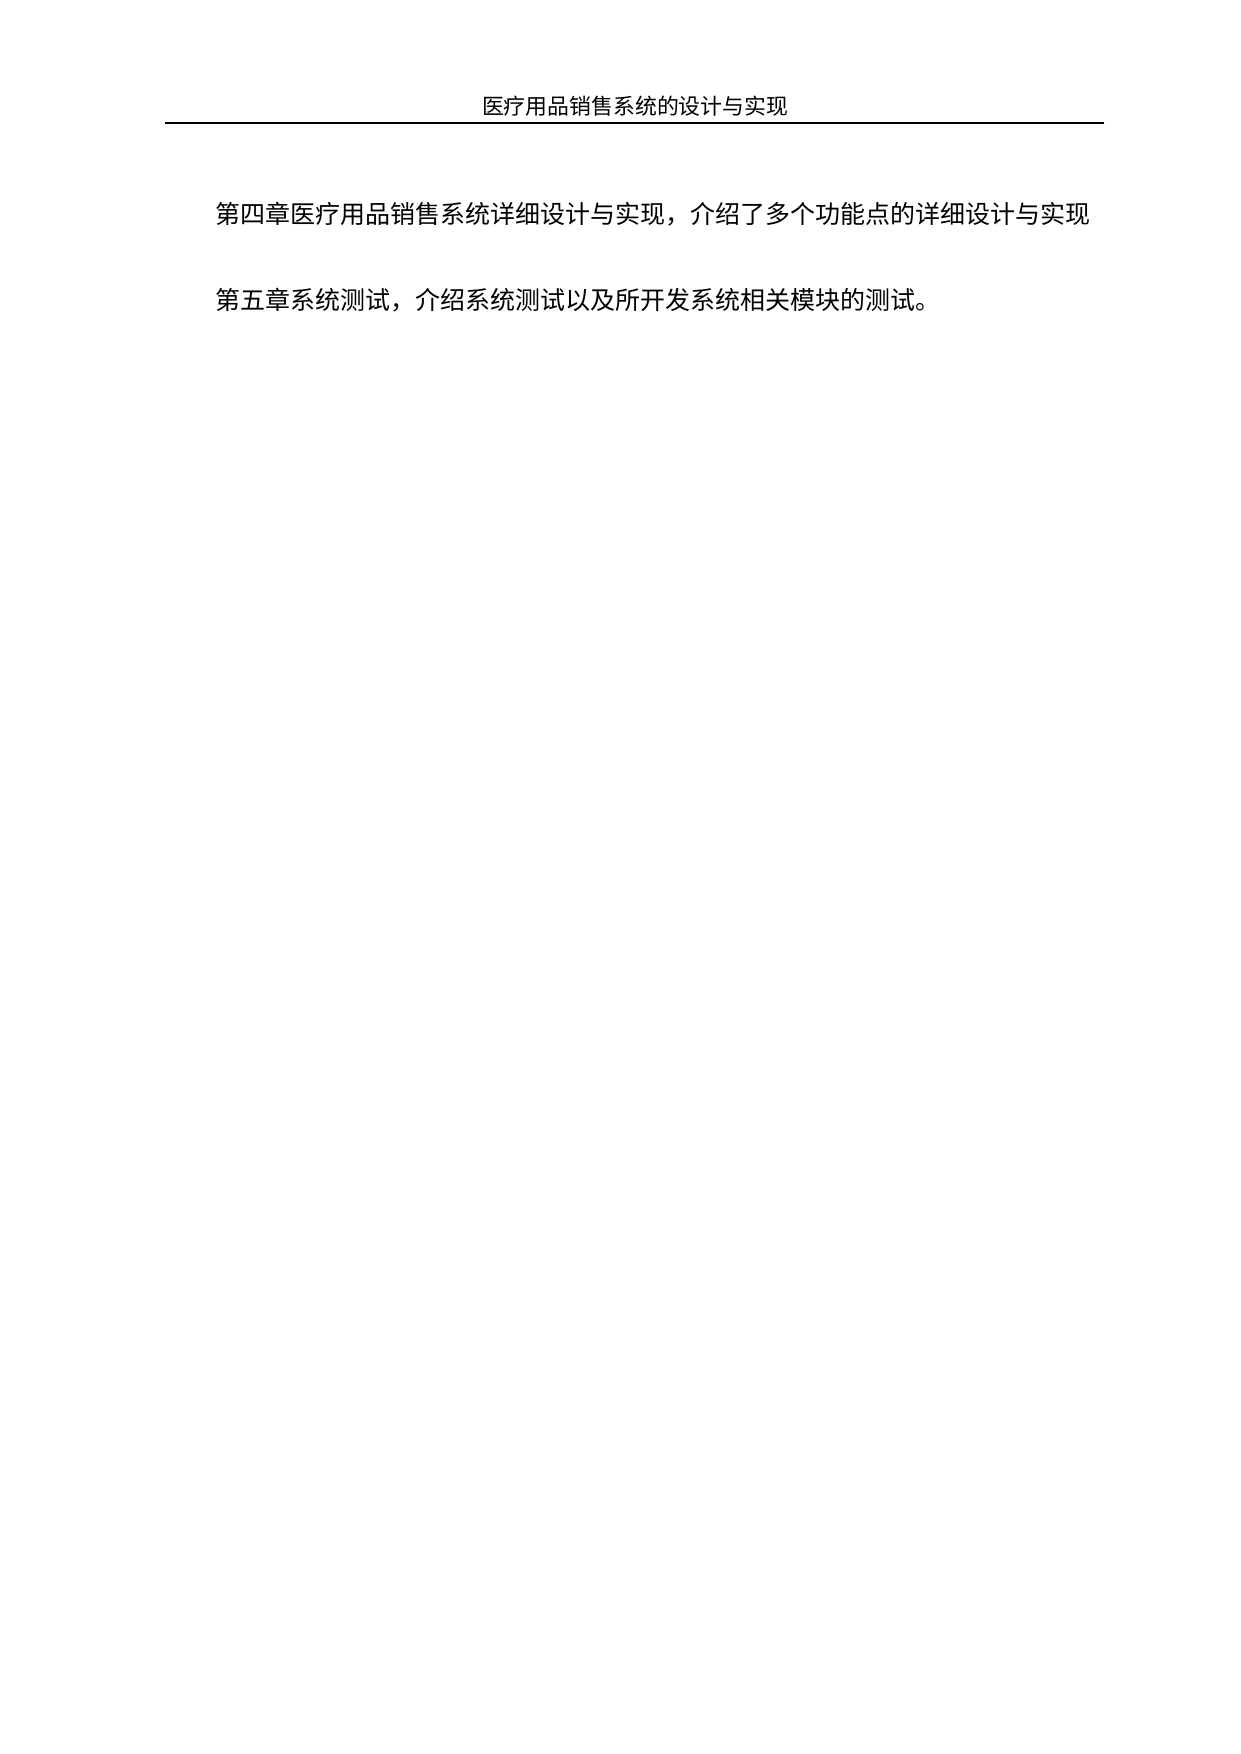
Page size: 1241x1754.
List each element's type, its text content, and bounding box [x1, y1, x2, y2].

text 第四章医疗用品销售系统详细设计与实现，介绍了多个功能点的详细设计与实现 [165, 179, 1104, 247]
text 第五章系统测试，介绍系统测试以及所开发系统相关模块的测试。 [165, 265, 1104, 333]
